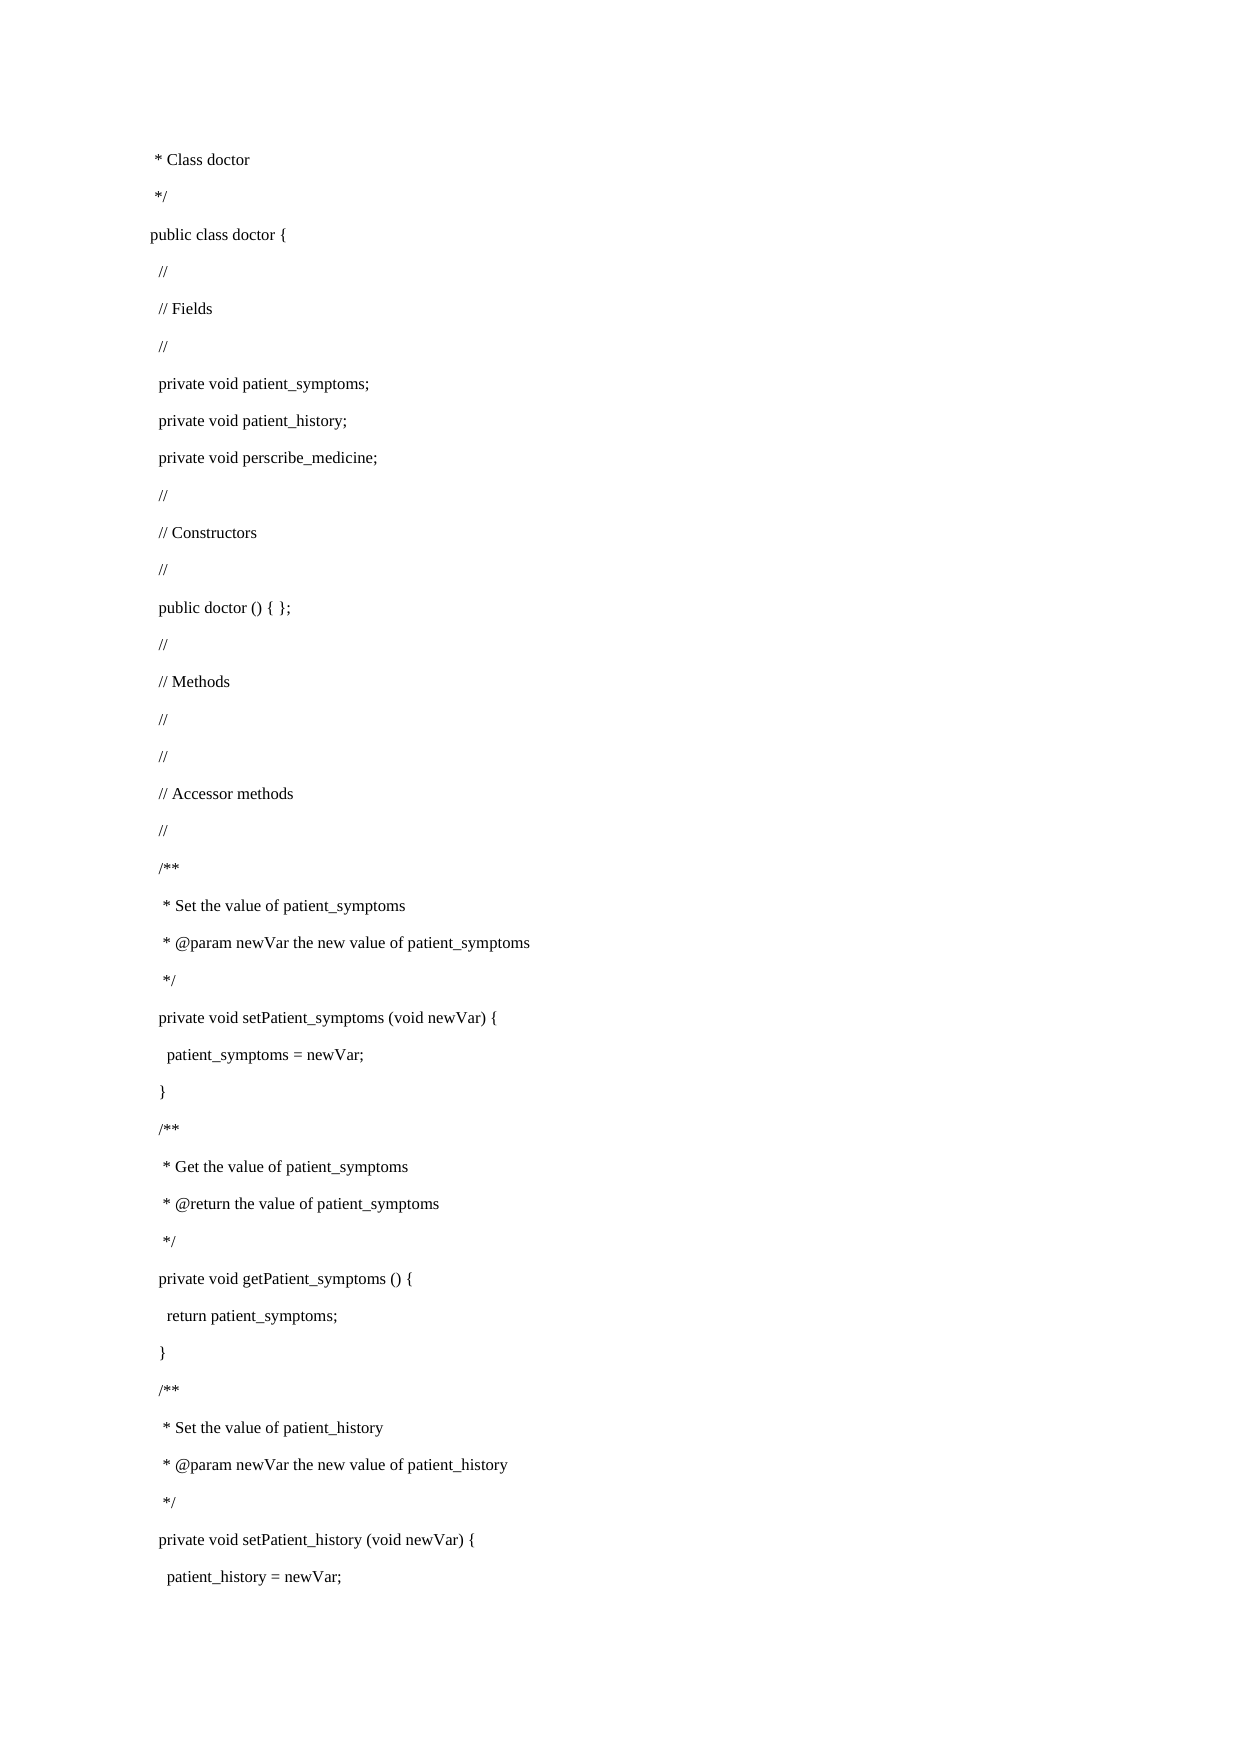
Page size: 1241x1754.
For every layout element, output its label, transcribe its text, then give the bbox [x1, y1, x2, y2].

text * Get the value of patient_symptoms [150, 1157, 1090, 1176]
text private void patient_history; [150, 411, 1090, 430]
text * Set the value of patient_symptoms [150, 896, 1090, 915]
text public class doctor { [150, 224, 1090, 244]
text private void patient_symptoms; [150, 374, 1090, 393]
text */ [150, 1492, 1090, 1512]
text } [150, 1082, 1090, 1101]
text /** [150, 858, 1090, 878]
text // [150, 709, 1090, 728]
text // [150, 821, 1090, 840]
text // Fields [150, 299, 1090, 318]
text // Accessor methods [150, 784, 1090, 803]
text // Constructors [150, 523, 1090, 542]
text * Set the value of patient_history [150, 1418, 1090, 1437]
text // [150, 635, 1090, 654]
text // [150, 262, 1090, 281]
text private void perscribe_medicine; [150, 448, 1090, 467]
text private void getPatient_symptoms () { [150, 1269, 1090, 1288]
text /** [150, 1381, 1090, 1400]
text private void setPatient_history (void newVar) { [150, 1530, 1090, 1549]
text * Class doctor [150, 150, 1090, 169]
text // [150, 747, 1090, 766]
text // [150, 336, 1090, 356]
text private void setPatient_symptoms (void newVar) { [150, 1008, 1090, 1027]
text // [150, 486, 1090, 505]
text /** [150, 1119, 1090, 1139]
text * @param newVar the new value of patient_history [150, 1455, 1090, 1474]
text return patient_symptoms; [150, 1306, 1090, 1325]
text public doctor () { }; [150, 597, 1090, 617]
text */ [150, 187, 1090, 206]
text */ [150, 970, 1090, 989]
text // Methods [150, 672, 1090, 691]
text } [150, 1343, 1090, 1362]
text patient_symptoms = newVar; [150, 1045, 1090, 1064]
text */ [150, 1231, 1090, 1251]
text * @param newVar the new value of patient_symptoms [150, 933, 1090, 952]
text // [150, 560, 1090, 579]
text * @return the value of patient_symptoms [150, 1194, 1090, 1213]
text patient_history = newVar; [150, 1567, 1090, 1586]
